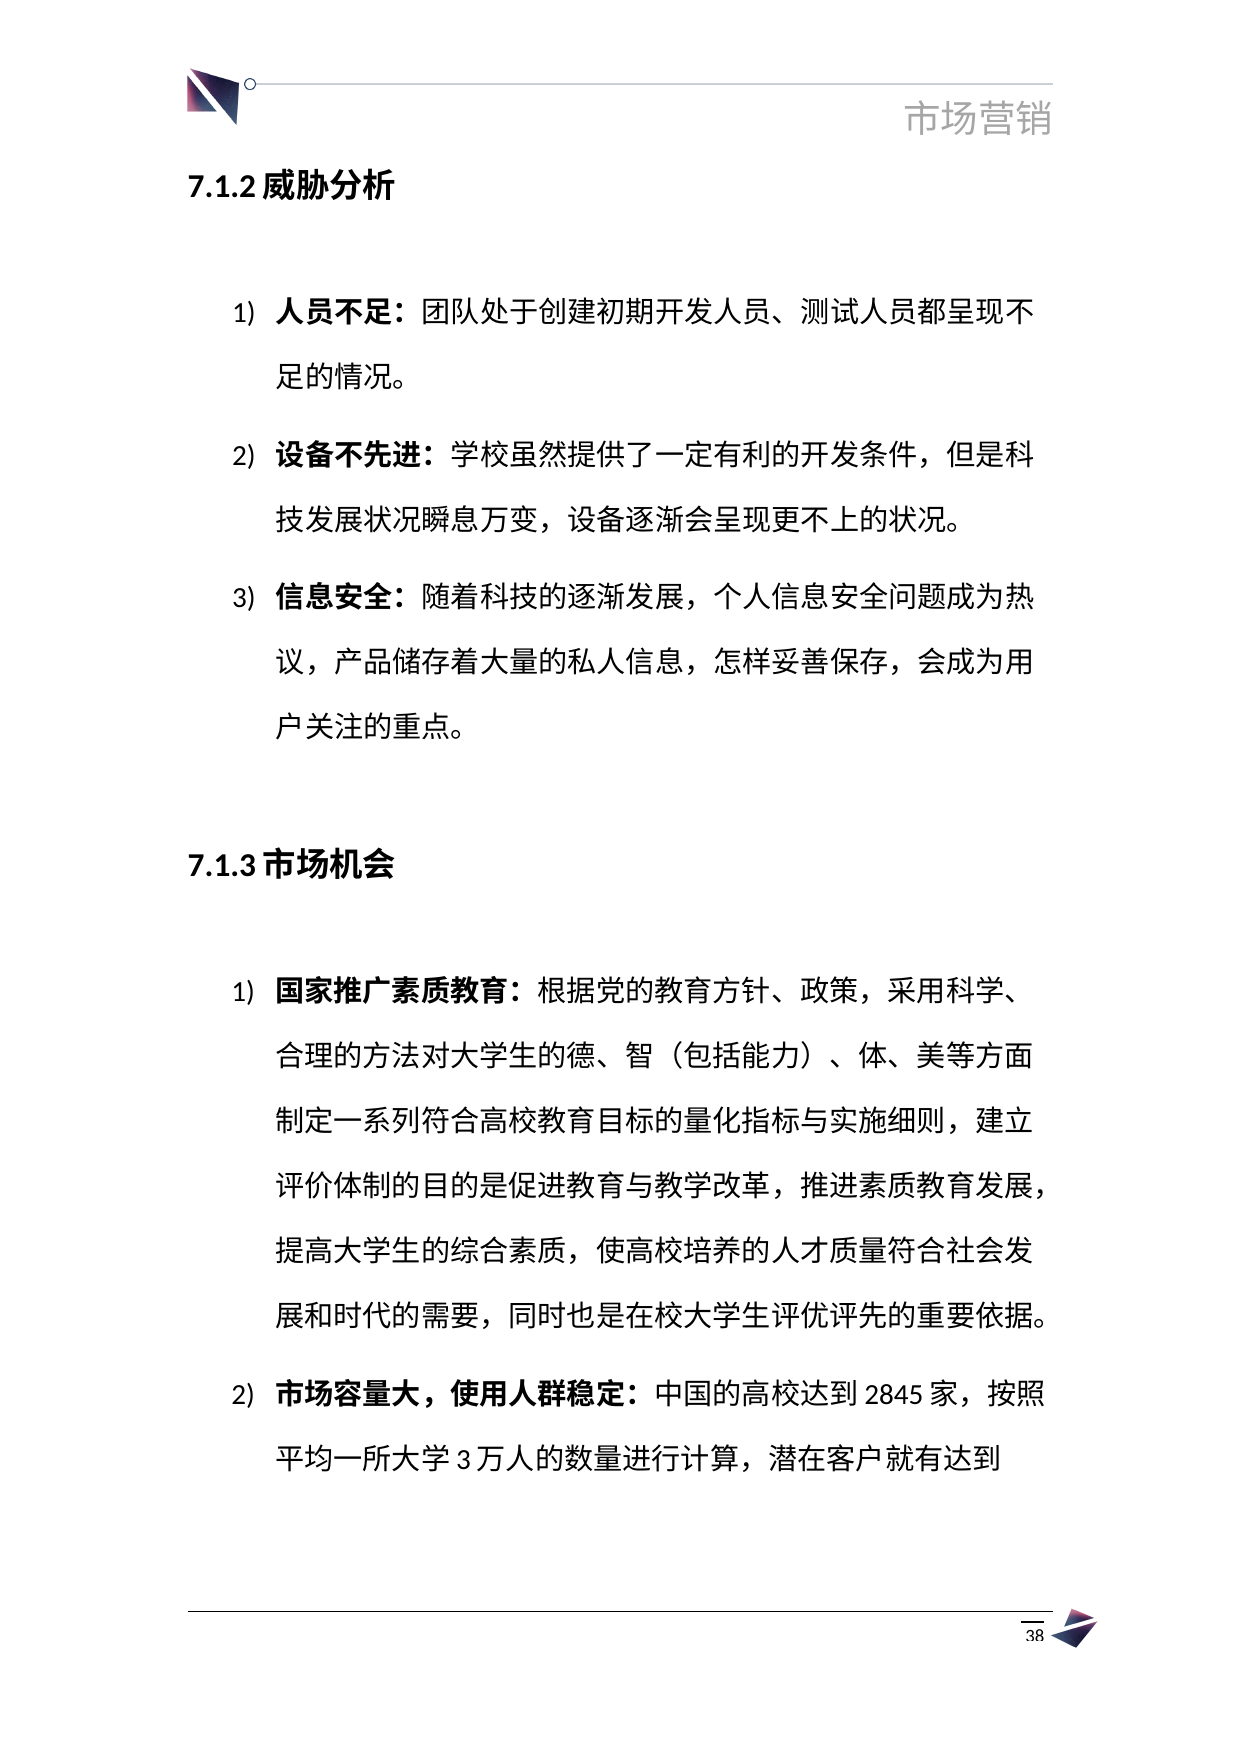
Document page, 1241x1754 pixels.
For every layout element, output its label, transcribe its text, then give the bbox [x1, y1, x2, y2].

picture [911, 117, 920, 125]
picture [187, 68, 1053, 125]
subtitle 市场机会 [187, 829, 1053, 894]
picture [1050, 1608, 1098, 1648]
picture [958, 115, 967, 125]
picture [1035, 114, 1047, 118]
list 设备不先进：学校虽然提供了一定有利的开发条件，但是科技发展状况瞬息万变，设备逐渐会呈现更不上的状况。 [232, 420, 1053, 550]
picture [923, 117, 932, 125]
subtitle 威胁分析 [187, 150, 1053, 215]
picture [966, 115, 972, 125]
list 信息安全：随着科技的逐渐发展，个人信息安全问题成为热议，产品储存着大量的私人信息，怎样妥善保存，会成为用户关注的重点。 [232, 562, 1053, 757]
picture [1035, 120, 1047, 124]
list 人员不足：团队处于创建初期开发人员、测试人员都呈现不足的情况。 [232, 277, 1053, 407]
list 国家推广素质教育：根据党的教育方针、政策，采用科学、合理的方法对大学生的德、智（包括能力）、体、美等方面制定一系列符合高校教育目标的量化指标与实施细则，建立评价体制的目的是促进教育与教学改革，推进素质教育发展，提高大学生的综合素质，使高校培养的人才质量符合社会发展和时代的需要，同时也是在校大学生评优评先的重要依据。 [231, 956, 1053, 1346]
list 市场容量大，使用人群稳定：中国的高校达到2845家，按照平均一所大学3万人的数量进行计算，潜在客户就有达到8500多万人，除此之外，还有其他的一些事业、企业、政府职能机构需要这样一套系统建立个人的电子综合素质档案，这些数字加起来远胜开发的前景预计。 [231, 1359, 1053, 1489]
